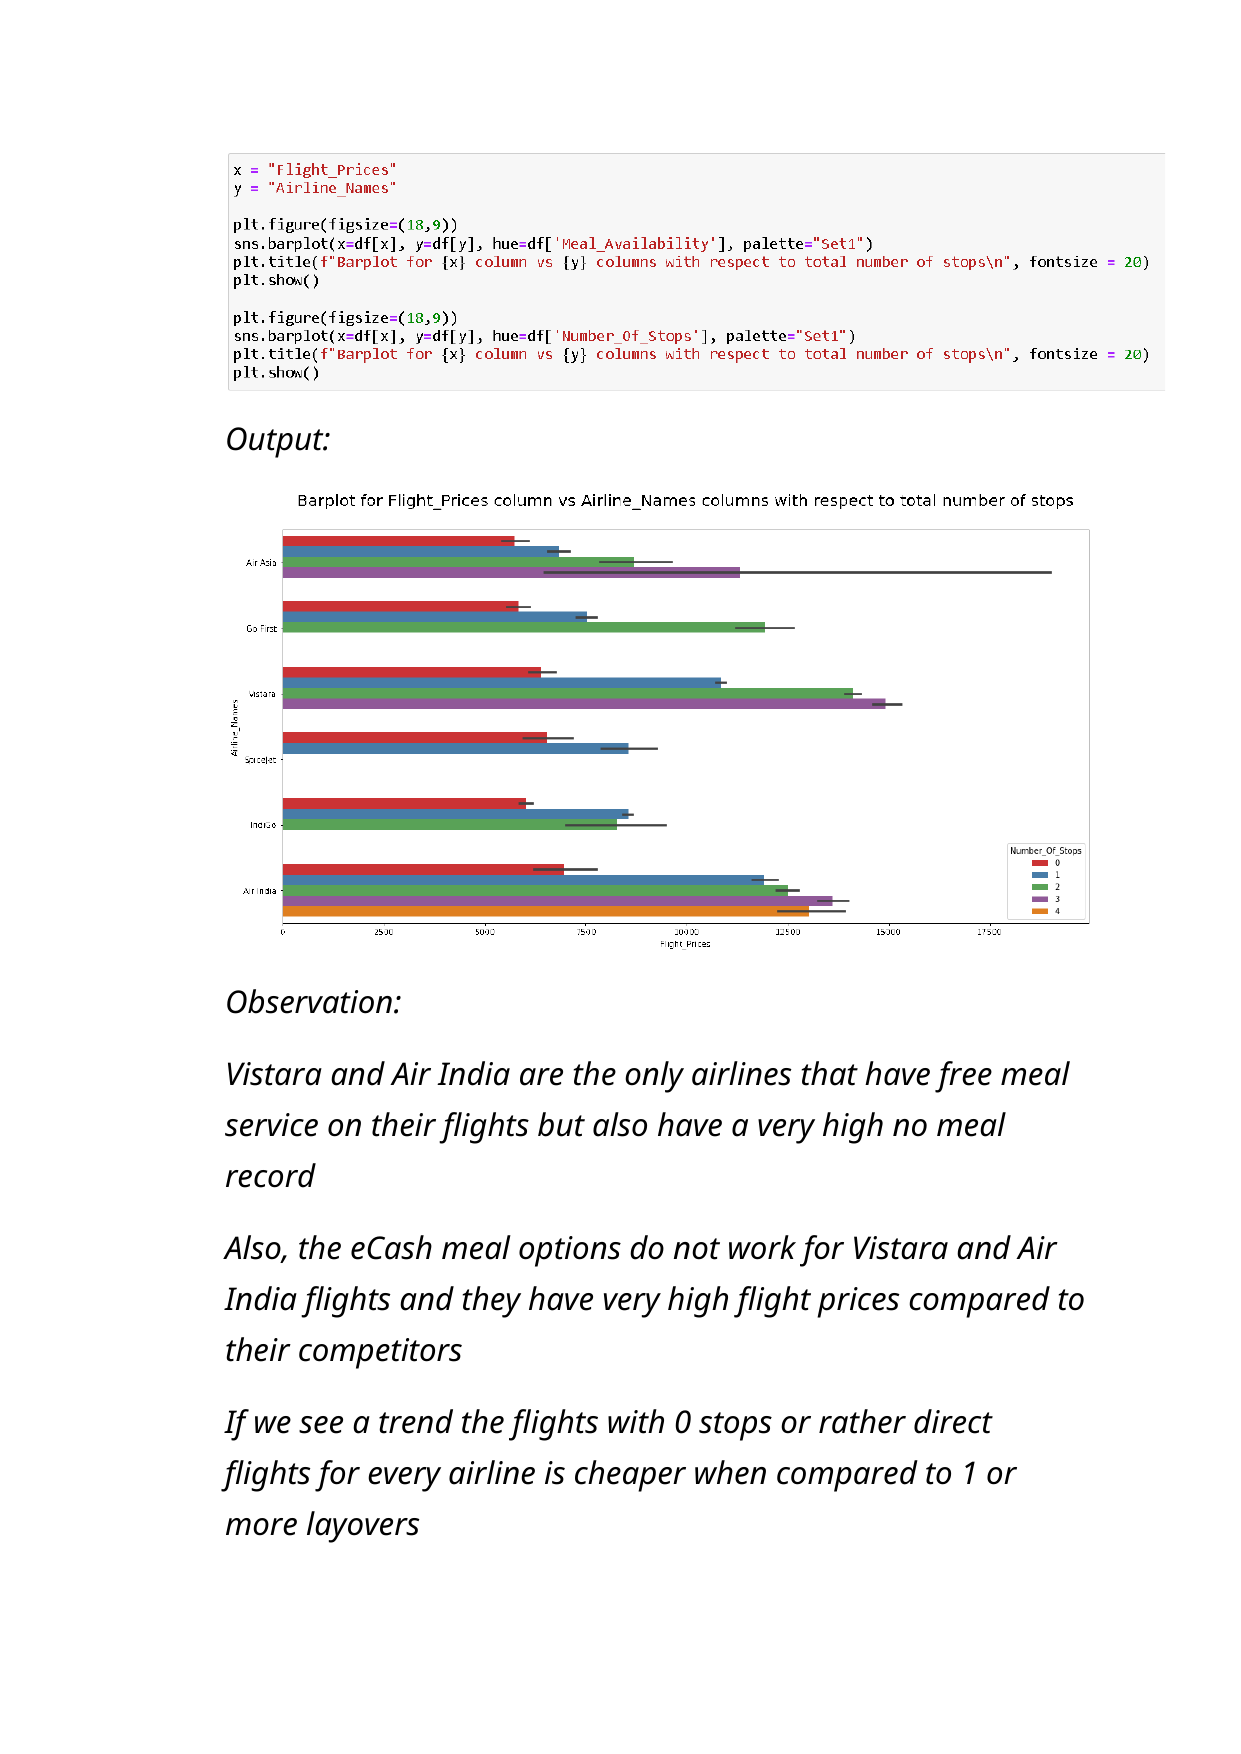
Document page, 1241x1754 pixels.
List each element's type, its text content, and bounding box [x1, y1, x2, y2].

text Output: [225, 417, 1090, 459]
text If we see a trend the flights with 0 stops or rather direct flights for every airline is cheaper when compared to 1 or more layovers [225, 1400, 1090, 1544]
text Observation: [225, 980, 1090, 1023]
text Vistara and Air India are the only airlines that have free meal service on their flights but also have a very high no meal record [225, 1052, 1090, 1197]
picture [225, 488, 1094, 954]
text Also, the eCash meal options do not work for Vistara and Air India flights and they have very high flight prices compared to their competitors [225, 1226, 1090, 1371]
picture [225, 150, 1166, 391]
